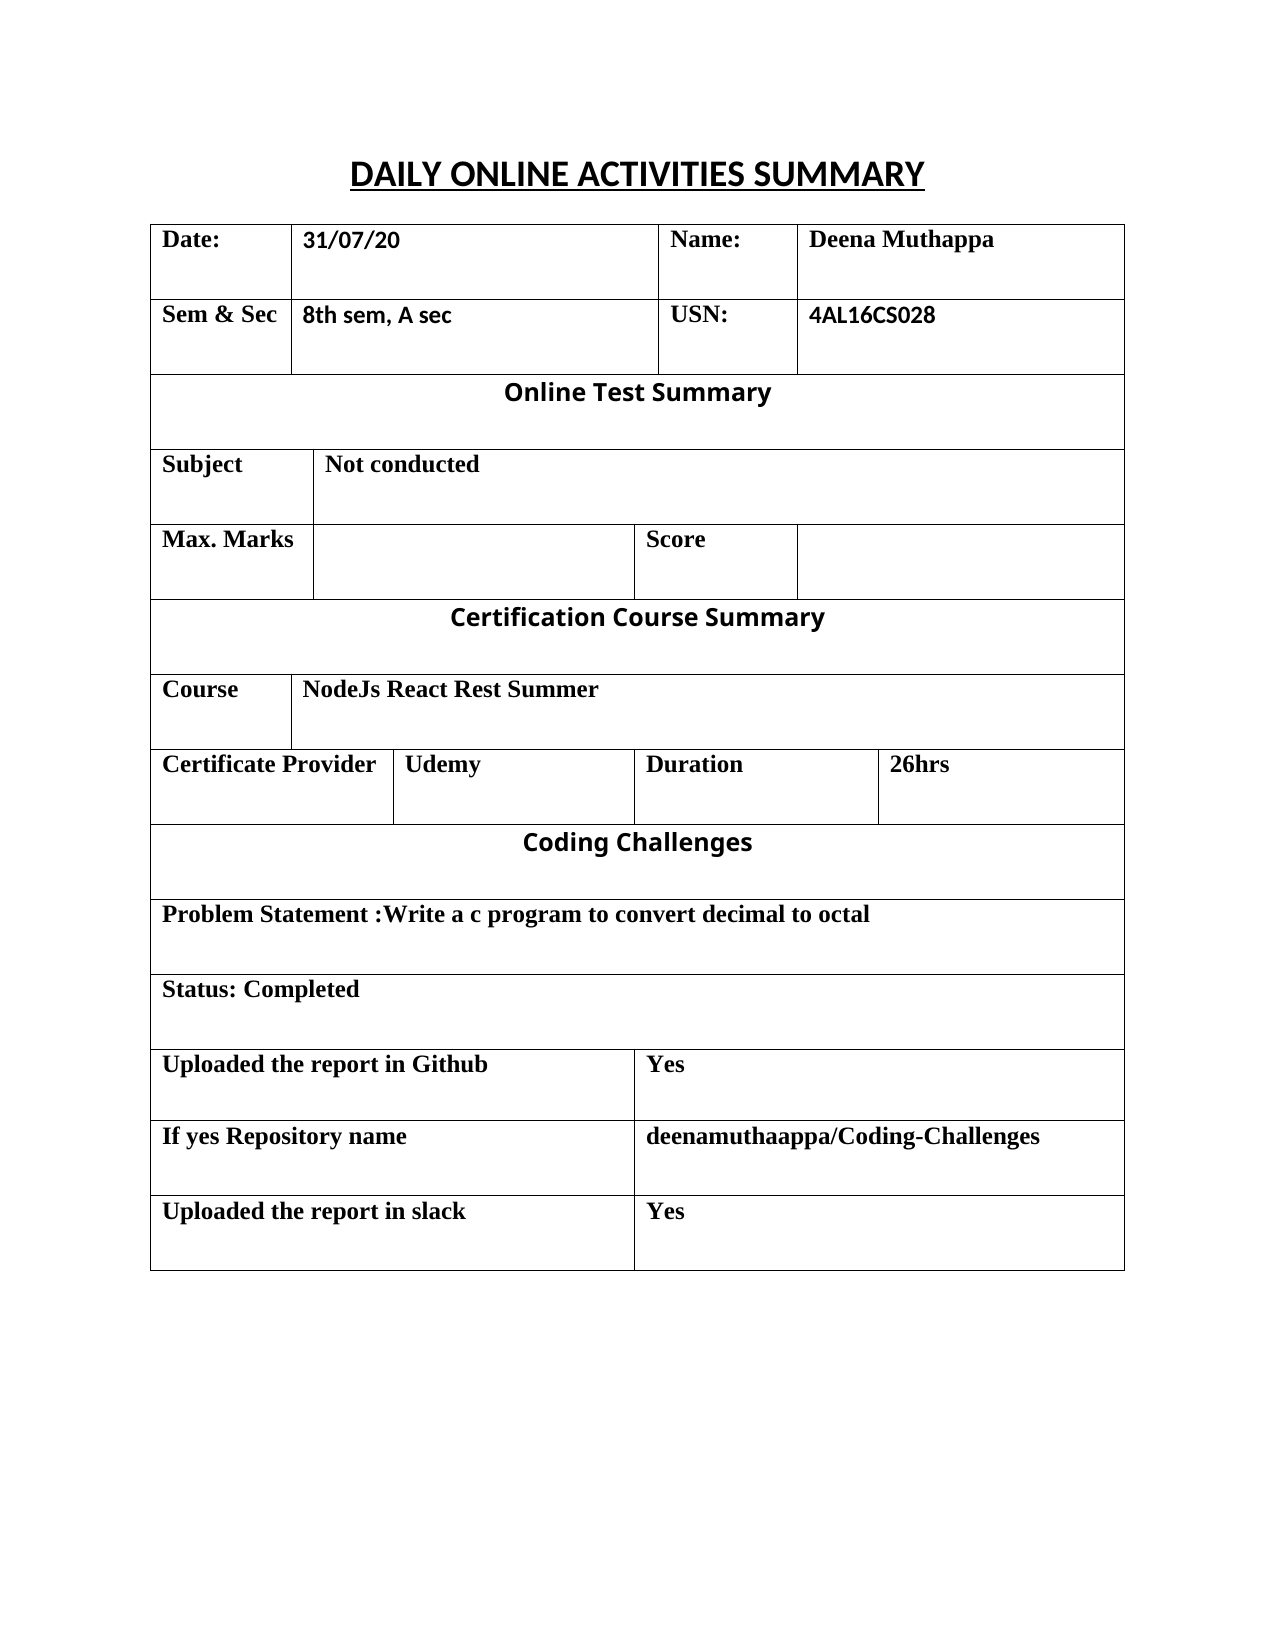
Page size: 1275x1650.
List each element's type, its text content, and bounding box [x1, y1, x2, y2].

table_cell Max. Marks [151, 525, 313, 598]
table_cell Sem & Sec [151, 300, 291, 373]
table_cell Course [151, 675, 291, 748]
table_cell Not conducted [314, 450, 1124, 523]
table_cell Coding Challenges [151, 825, 1124, 898]
table_cell Score [635, 525, 797, 598]
table_cell Certification Course Summary [151, 600, 1124, 673]
table_cell Yes [635, 1050, 1124, 1120]
table_cell [798, 525, 1124, 598]
table_header Deena Muthappa [798, 225, 1124, 298]
table_cell Problem Statement :Write a c program to convert decimal to octal [151, 900, 1124, 973]
table_header Date: [151, 225, 291, 298]
table_cell Uploaded the report in slack [151, 1196, 634, 1270]
table_header Name: [659, 225, 797, 298]
table_cell deenamuthaappa/Coding-Challenges [635, 1121, 1124, 1195]
table_cell Online Test Summary [151, 375, 1124, 448]
table_cell Subject [151, 450, 313, 523]
text DAILY ONLINE ACTIVITIES SUMMARY [150, 150, 1125, 196]
table_cell NodeJs React Rest Summer [292, 675, 1124, 748]
table_cell USN: [659, 300, 797, 373]
table_cell Status: Completed [151, 975, 1124, 1048]
table_cell Uploaded the report in Github [151, 1050, 634, 1120]
table_cell [314, 525, 634, 598]
table_cell Certificate Provider [151, 750, 393, 823]
table_cell Yes [635, 1196, 1124, 1270]
table_cell Duration [635, 750, 878, 823]
table_cell Udemy [394, 750, 634, 823]
table_cell 26hrs [879, 750, 1124, 823]
table_header 31/07/20 [292, 225, 658, 298]
table_cell If yes Repository name [151, 1121, 634, 1195]
table_cell 8th sem, A sec [292, 300, 658, 373]
table_cell 4AL16CS028 [798, 300, 1124, 373]
